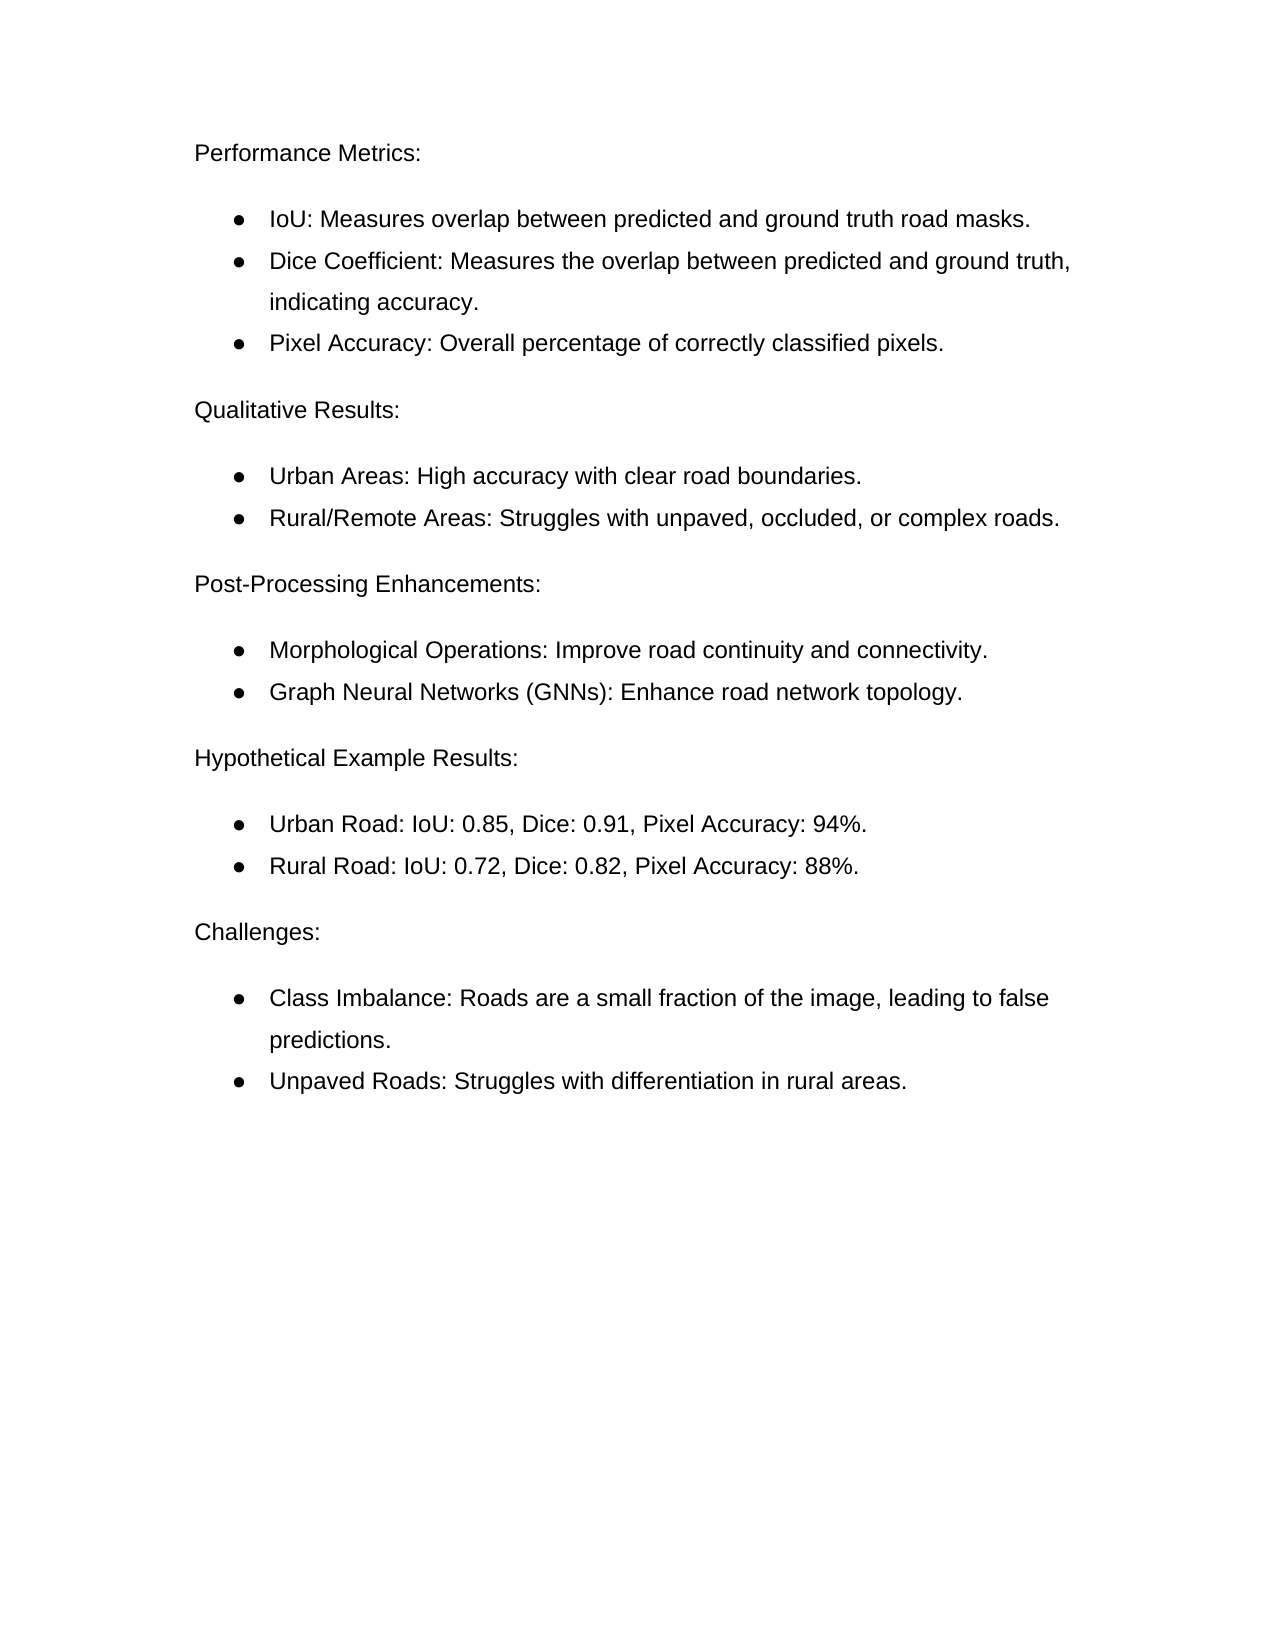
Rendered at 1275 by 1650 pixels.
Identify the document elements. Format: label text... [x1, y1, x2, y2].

list Class Imbalance: Roads are a small fraction of the image, leading to false predictions. [232, 984, 1114, 1053]
list Urban Areas: High accuracy with clear road boundaries. [232, 462, 1114, 490]
text Hypothetical Example Results: [194, 744, 1044, 771]
text Challenges: [194, 918, 1044, 946]
text Post-Processing Enhancements: [194, 570, 1044, 597]
list Morphological Operations: Improve road continuity and connectivity. [232, 636, 1114, 664]
text Performance Metrics: [194, 139, 1044, 167]
list IoU: Measures overlap between predicted and ground truth road masks. [232, 205, 1114, 233]
list Rural/Remote Areas: Struggles with unpaved, occluded, or complex roads. [232, 503, 1114, 531]
list Pixel Accuracy: Overall percentage of correctly classified pixels. [232, 329, 1114, 357]
list Unpaved Roads: Struggles with differentiation in rural areas. [232, 1067, 1114, 1094]
list Dice Coefficient: Measures the overlap between predicted and ground truth, indicating accuracy. [232, 247, 1114, 316]
text Qualitative Results: [194, 396, 1044, 423]
list Graph Neural Networks (GNNs): Enhance road network topology. [232, 677, 1114, 705]
list Rural Road: IoU: 0.72, Dice: 0.82, Pixel Accuracy: 88%. [232, 852, 1114, 879]
list Urban Road: IoU: 0.85, Dice: 0.91, Pixel Accuracy: 94%. [232, 810, 1114, 838]
